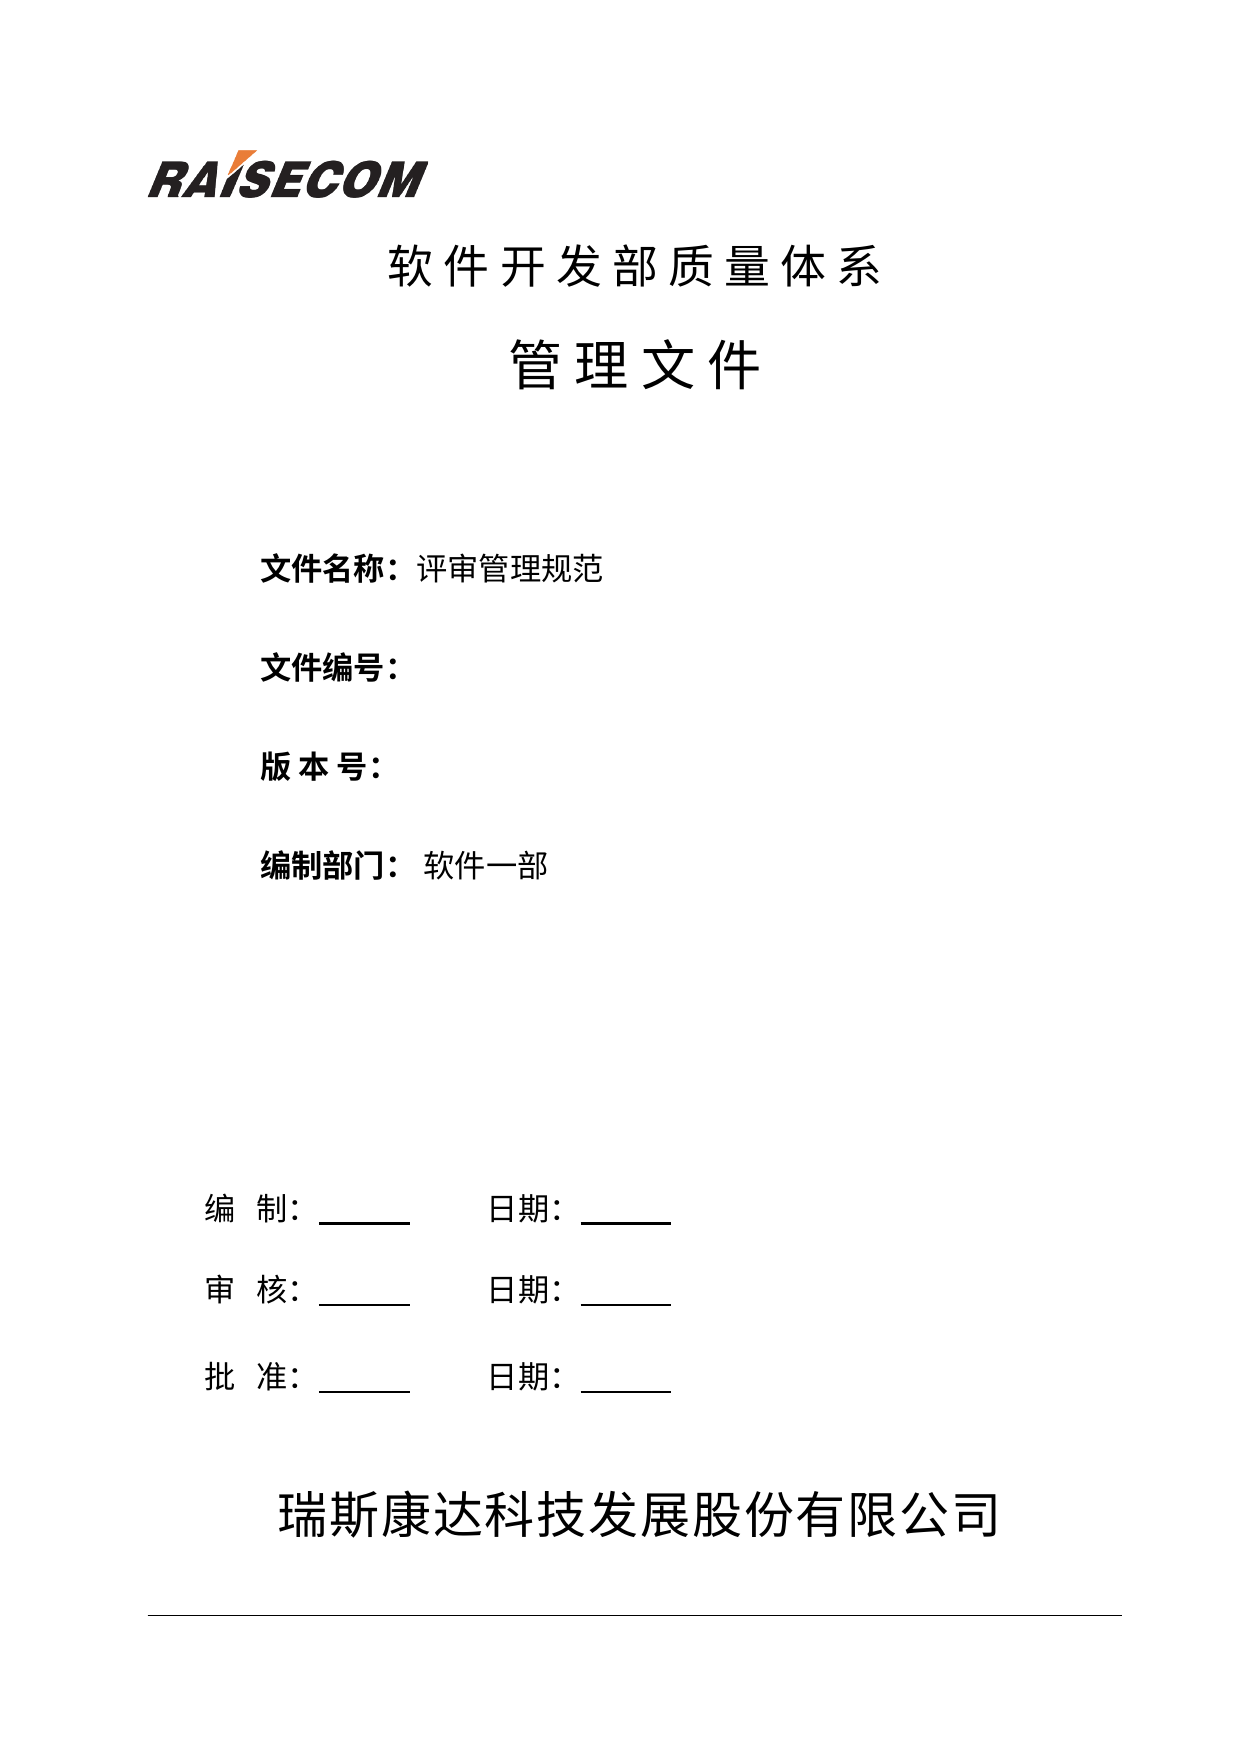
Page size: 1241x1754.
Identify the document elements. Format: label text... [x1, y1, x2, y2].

text 瑞斯康达科技发展股份有限公司 [157, 1463, 1122, 1560]
text 编制部门： 软件一部 [148, 831, 1122, 896]
text 审 核： 日期： [148, 1255, 1122, 1320]
text 版 本 号： [148, 732, 1122, 797]
picture [147, 150, 429, 198]
text 编 制： 日期： [148, 1174, 1122, 1239]
text 批 准： 日期： [148, 1343, 1122, 1408]
text 软 件 开 发 部 质 量 体 系 [148, 215, 1122, 313]
text 管 理 文 件 [148, 313, 1122, 410]
text 文件编号： [148, 633, 1122, 698]
text 文件名称：评审管理规范 [148, 534, 1122, 599]
